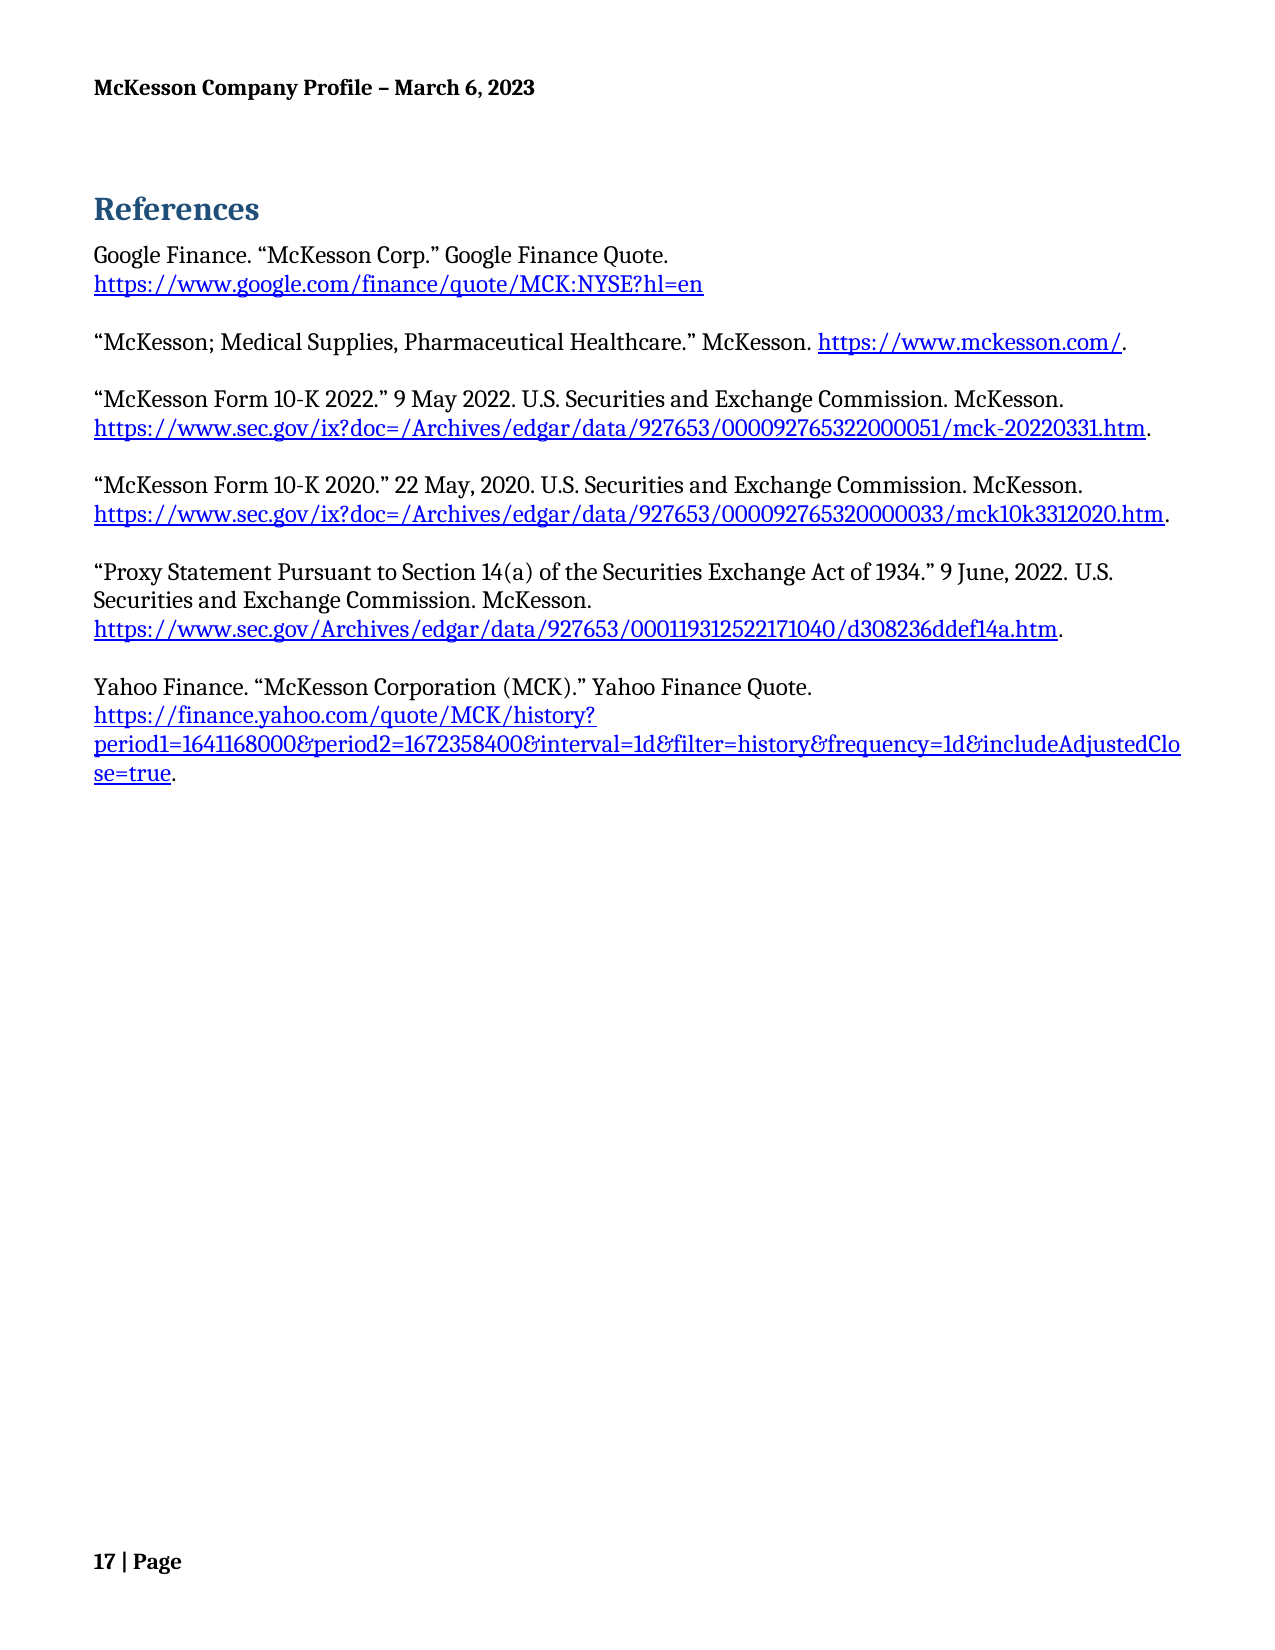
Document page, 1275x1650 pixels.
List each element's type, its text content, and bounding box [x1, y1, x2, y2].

text “Proxy Statement Pursuant to Section 14(a) of the Securities Exchange Act of 1934.” 9 June, 2022. U.S. Securities and Exchange Commission. McKesson. https://www.sec.gov/Archives/edgar/data/927653/000119312522171040/d308236ddef14a.htm. [94, 558, 1181, 644]
text Yahoo Finance. “McKesson Corporation (MCK).” Yahoo Finance Quote. https://finance.yahoo.com/quote/MCK/history?period1=1641168000&period2=1672358400&interval=1d&filter=history&frequency=1d&includeAdjustedClose=true. [94, 756, 1181, 788]
text “McKesson Form 10-K 2020.” 22 May, 2020. U.S. Securities and Exchange Commission. McKesson. [94, 471, 1181, 500]
text Yahoo Finance. “McKesson Corporation (MCK).” Yahoo Finance Quote. https://finance.yahoo.com/quote/MCK/history?period1=1641168000&period2=1672358400&interval=1d&filter=history&frequency=1d&includeAdjustedClose=true. [94, 673, 1181, 754]
subtitle References [94, 191, 1181, 229]
text https://www.sec.gov/ix?doc=/Archives/edgar/data/927653/000092765320000033/mck10k3312020.htm. [94, 500, 1181, 529]
text “McKesson; Medical Supplies, Pharmaceutical Healthcare.” McKesson. https://www.mckesson.com/. [94, 328, 1181, 356]
text Google Finance. “McKesson Corp.” Google Finance Quote. [94, 241, 1181, 270]
text https://www.google.com/finance/quote/MCK:NYSE?hl=en [94, 270, 1181, 299]
text “McKesson Form 10-K 2022.” 9 May 2022. U.S. Securities and Exchange Commission. McKesson. https://www.sec.gov/ix?doc=/Archives/edgar/data/927653/000092765322000051/mck-20220331.htm. [94, 385, 1181, 443]
